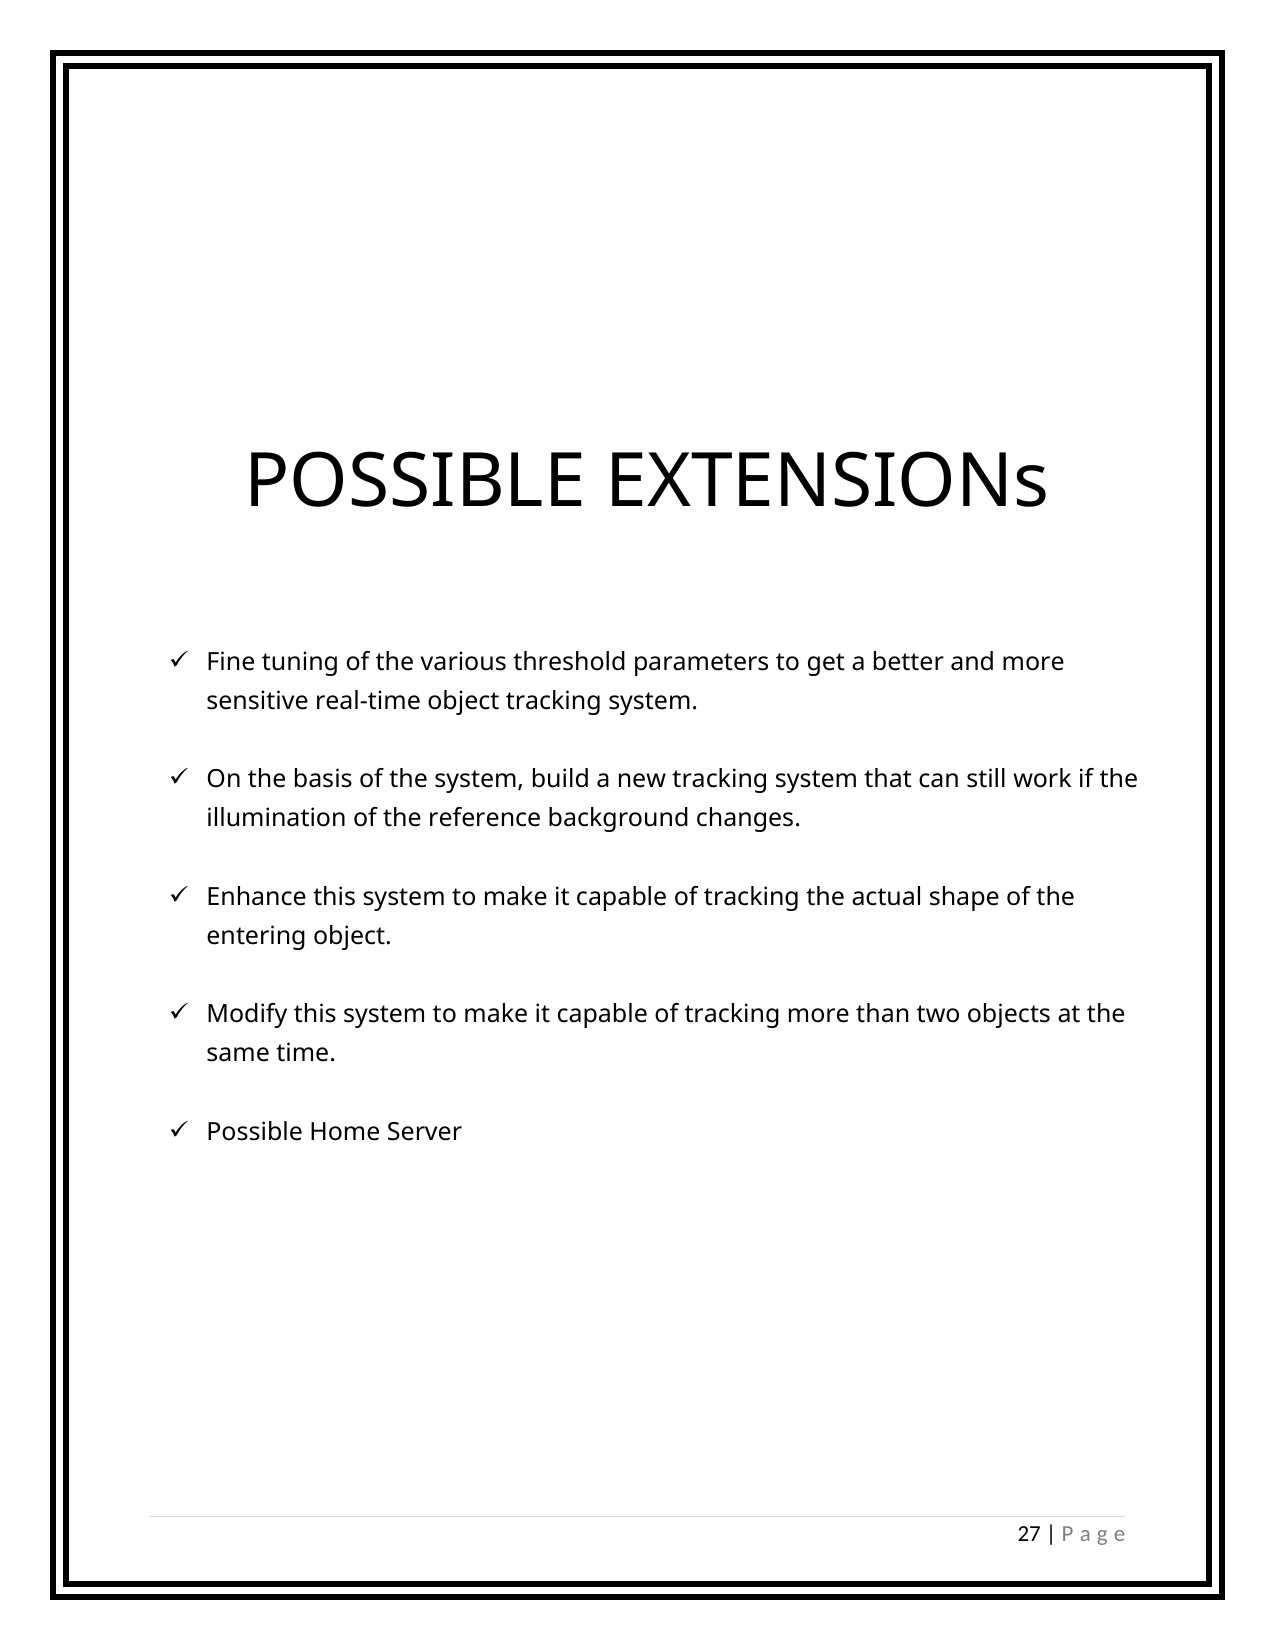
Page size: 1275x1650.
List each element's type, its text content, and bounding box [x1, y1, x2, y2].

list Fine tuning of the various threshold parameters to get a better and more sensitive real-time object tracking system. [169, 643, 1162, 717]
list Possible Home Server [169, 1113, 1162, 1147]
list Modify this system to make it capable of tracking more than two objects at the same time. [169, 996, 1162, 1069]
list Enhance this system to make it capable of tracking the actual shape of the entering object. [169, 878, 1162, 952]
text POSSIBLE EXTENSIONs [131, 427, 1162, 529]
list On the basis of the system, build a new tracking system that can still work if the illumination of the reference background changes. [169, 761, 1162, 834]
